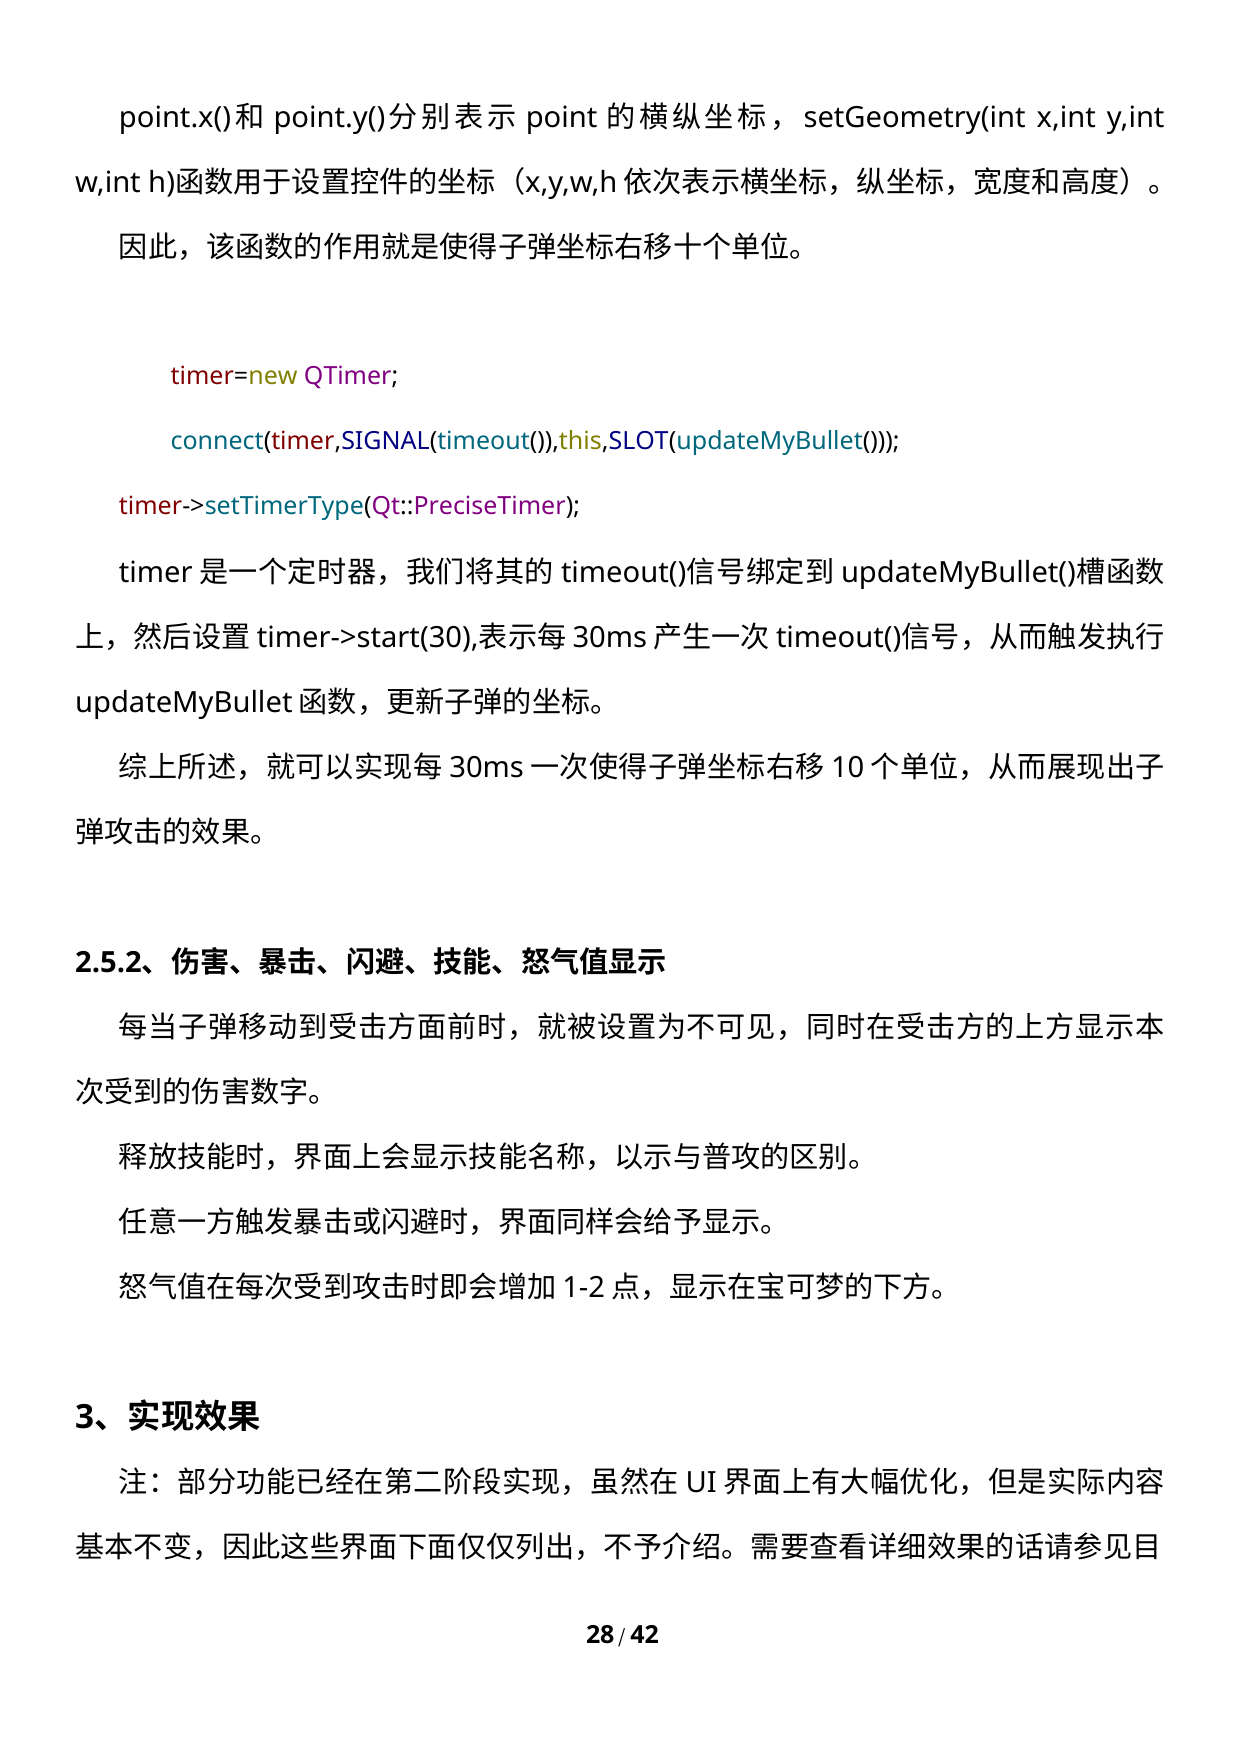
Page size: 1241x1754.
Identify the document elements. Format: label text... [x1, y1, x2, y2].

text timer是一个定时器，我们将其的timeout()信号绑定到updateMyBullet()槽函数上，然后设置timer->start(30),表示每30ms产生一次timeout()信号，从而触发执行updateMyBullet函数，更新子弹的坐标。 [75, 537, 1165, 732]
text 释放技能时，界面上会显示技能名称，以示与普攻的区别。 [75, 1122, 1165, 1187]
text timer=new QTimer; [75, 342, 1165, 407]
text timer->setTimerType(Qt::PreciseTimer); [75, 472, 1165, 537]
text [75, 1447, 1165, 1577]
text point.x()和point.y()分别表示point的横纵坐标，setGeometry(int x,int y,int w,int h)函数用于设置控件的坐标（x,y,w,h依次表示横坐标，纵坐标，宽度和高度）。 [75, 82, 1165, 212]
text 怒气值在每次受到攻击时即会增加1-2点，显示在宝可梦的下方。 [75, 1252, 1165, 1317]
text 综上所述，就可以实现每30ms一次使得子弹坐标右移10个单位，从而展现出子弹攻击的效果。 [75, 732, 1165, 862]
subtitle 3、实现效果 [75, 1382, 1165, 1447]
text 任意一方触发暴击或闪避时，界面同样会给予显示。 [75, 1187, 1165, 1252]
subtitle 2.5.2、伤害、暴击、闪避、技能、怒气值显示 [75, 927, 1165, 992]
text connect(timer,SIGNAL(timeout()),this,SLOT(updateMyBullet())); [75, 407, 1165, 472]
text 每当子弹移动到受击方面前时，就被设置为不可见，同时在受击方的上方显示本次受到的伤害数字。 [75, 992, 1165, 1122]
text 因此，该函数的作用就是使得子弹坐标右移十个单位。 [75, 212, 1165, 277]
